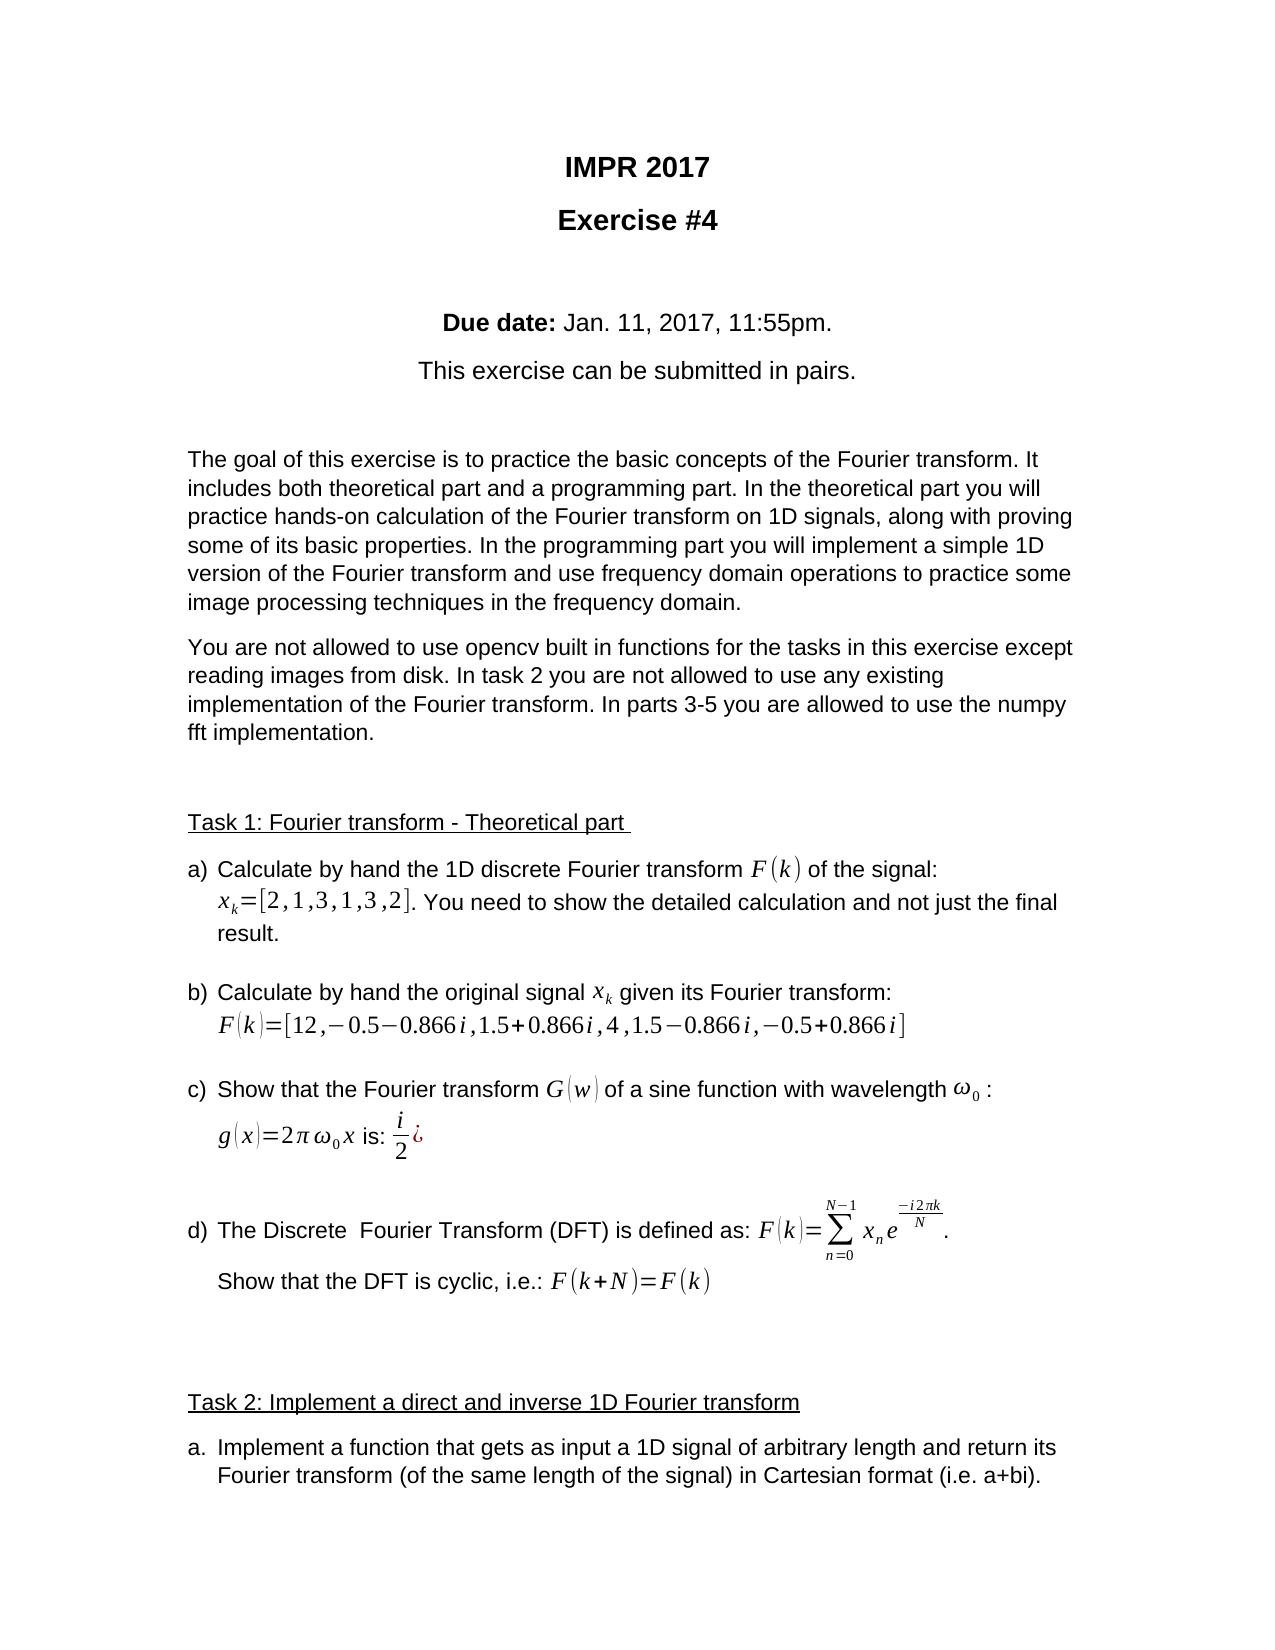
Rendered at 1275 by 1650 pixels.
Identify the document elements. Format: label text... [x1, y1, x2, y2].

text Task 1: Fourier transform - Theoretical part [187, 809, 1087, 836]
list Calculate by hand the original signal given its Fourier transform: [187, 977, 1087, 1008]
text Exercise #4 [187, 203, 1087, 236]
text IMPR 2017 [187, 150, 1087, 183]
list Implement a function that gets as input a 1D signal of arbitrary length and return its Fourier transform (of the same length of the signal) in Cartesian format (i.e. a+bi). [187, 1433, 1087, 1488]
text Due date: Jan. 11, 2017, 11:55pm. [187, 308, 1087, 337]
text Task 2: Implement a direct and inverse 1D Fourier transform [187, 1388, 1087, 1415]
list Calculate by hand the 1D discrete Fourier transform of the signal: [187, 854, 1087, 884]
list Show that the Fourier transform of a sine function with wavelength : is: [187, 1073, 1087, 1166]
text You are not allowed to use opencv built in functions for the tasks in this exercise except reading images from disk. In task 2 you are not allowed to use any existing implementation of the Fourier transform. In parts 3-5 you are allowed to use the numpy fft implementation. [187, 634, 1087, 745]
text This exercise can be submitted in pairs. [187, 356, 1087, 385]
list . You need to show the detailed calculation and not just the final result. [217, 886, 1087, 946]
list The Discrete Fourier Transform (DFT) is defined as: . [187, 1196, 1087, 1264]
text The goal of this exercise is to practice the basic concepts of the Fourier transform. It includes both theoretical part and a programming part. In the theoretical part you will practice hands-on calculation of the Fourier transform on 1D signals, along with proving some of its basic properties. In the programming part you will implement a simple 1D version of the Fourier transform and use frequency domain operations to practice some image processing techniques in the frequency domain. [187, 446, 1087, 615]
list Show that the DFT is cyclic, i.e.: [217, 1266, 1087, 1296]
